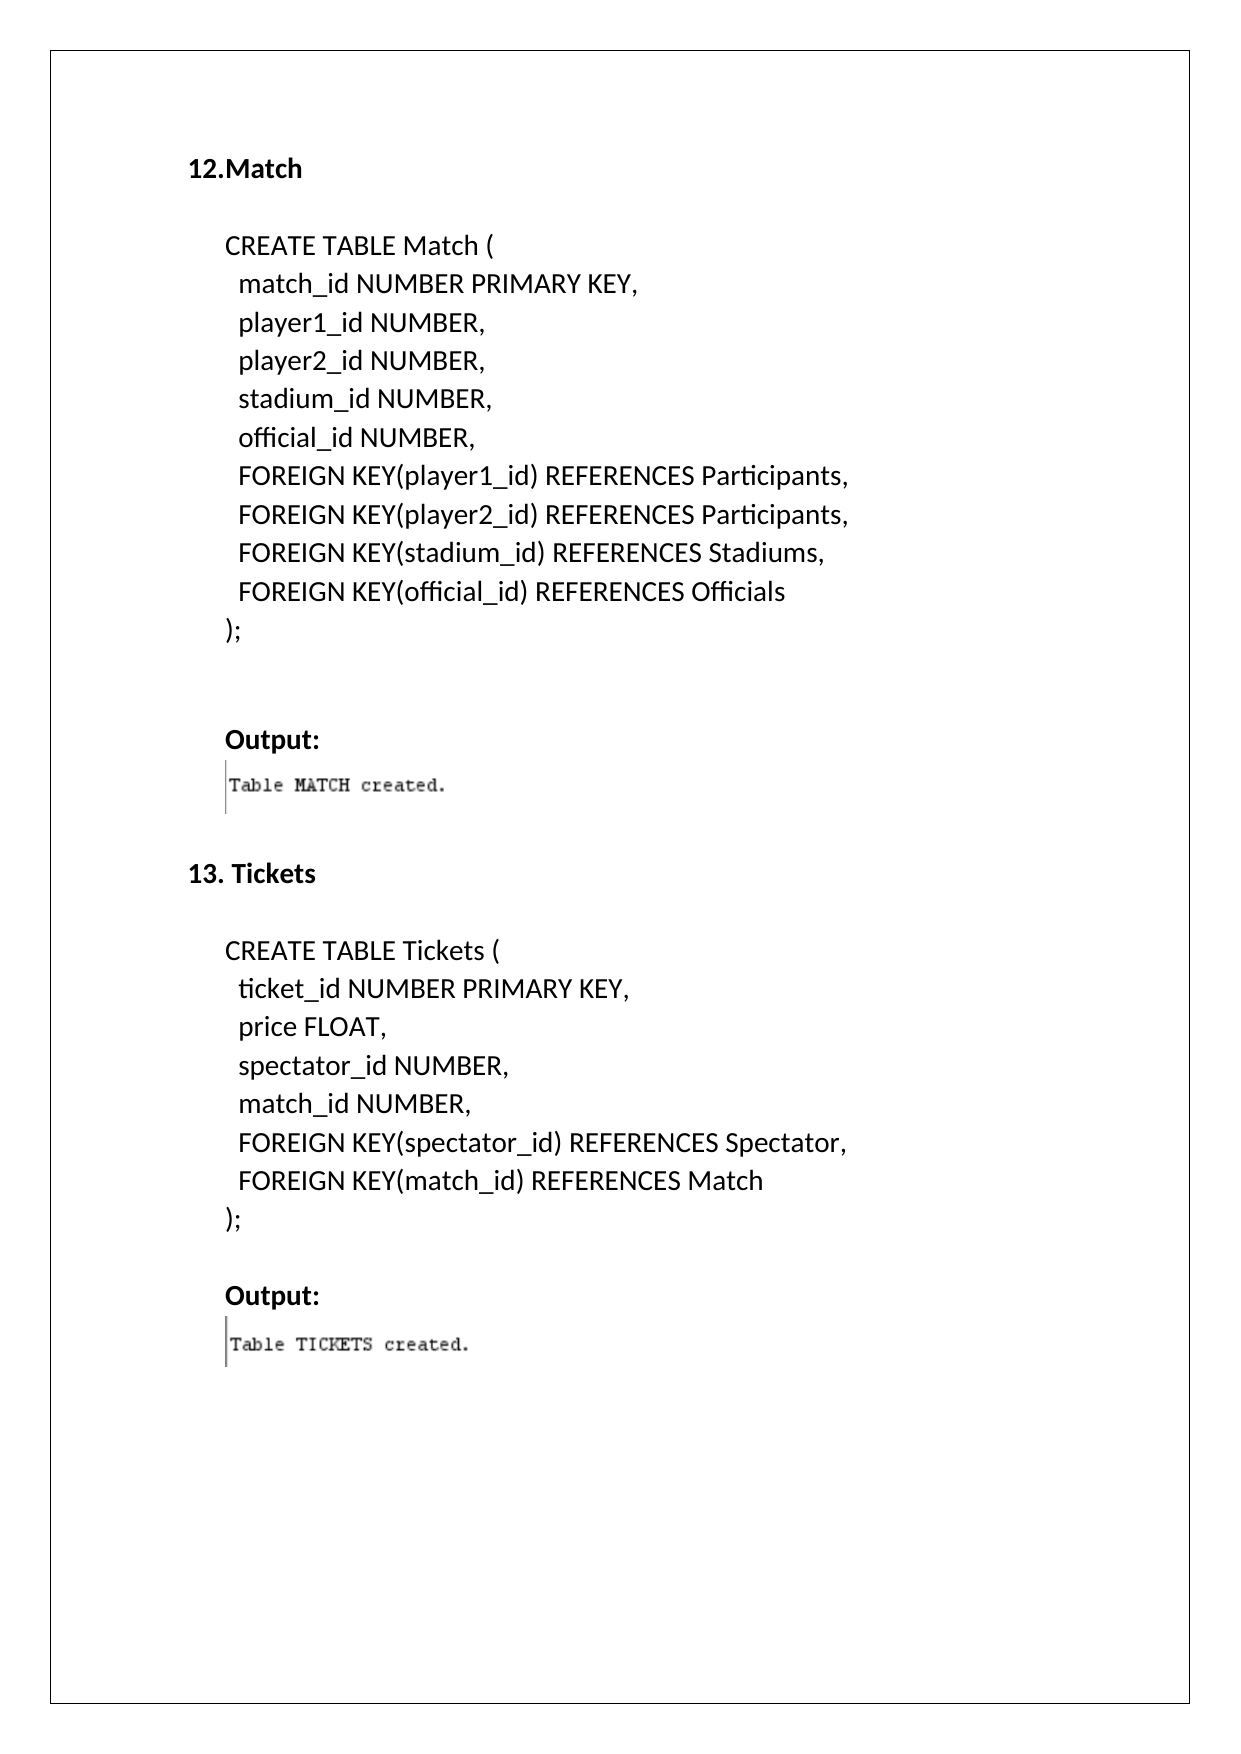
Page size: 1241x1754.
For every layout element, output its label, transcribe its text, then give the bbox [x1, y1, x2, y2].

list Output: [225, 1277, 1090, 1313]
list CREATE TABLE Match ( [225, 227, 1090, 262]
list player1_id NUMBER, [225, 304, 1090, 339]
list Match [187, 150, 1090, 186]
list FOREIGN KEY(official_id) REFERENCES Officials [225, 573, 1090, 608]
list price FLOAT, [225, 1008, 1090, 1044]
list match_id NUMBER, [225, 1085, 1090, 1121]
list ticket_id NUMBER PRIMARY KEY, [225, 970, 1090, 1006]
list FOREIGN KEY(player2_id) REFERENCES Participants, [225, 496, 1090, 532]
list official_id NUMBER, [225, 419, 1090, 455]
list FOREIGN KEY(player1_id) REFERENCES Participants, [225, 457, 1090, 493]
list ); [225, 611, 1090, 647]
list player2_id NUMBER, [225, 342, 1090, 378]
picture [225, 760, 448, 814]
list FOREIGN KEY(spectator_id) REFERENCES Spectator, [225, 1124, 1090, 1159]
list stadium_id NUMBER, [225, 381, 1090, 416]
list spectator_id NUMBER, [225, 1047, 1090, 1082]
picture [225, 1316, 502, 1367]
list match_id NUMBER PRIMARY KEY, [225, 265, 1090, 301]
list ); [225, 1201, 1090, 1236]
list FOREIGN KEY(stadium_id) REFERENCES Stadiums, [225, 534, 1090, 570]
list CREATE TABLE Tickets ( [225, 932, 1090, 967]
list Output: [225, 721, 1090, 757]
list FOREIGN KEY(match_id) REFERENCES Match [225, 1162, 1090, 1198]
list Tickets [187, 855, 1090, 890]
